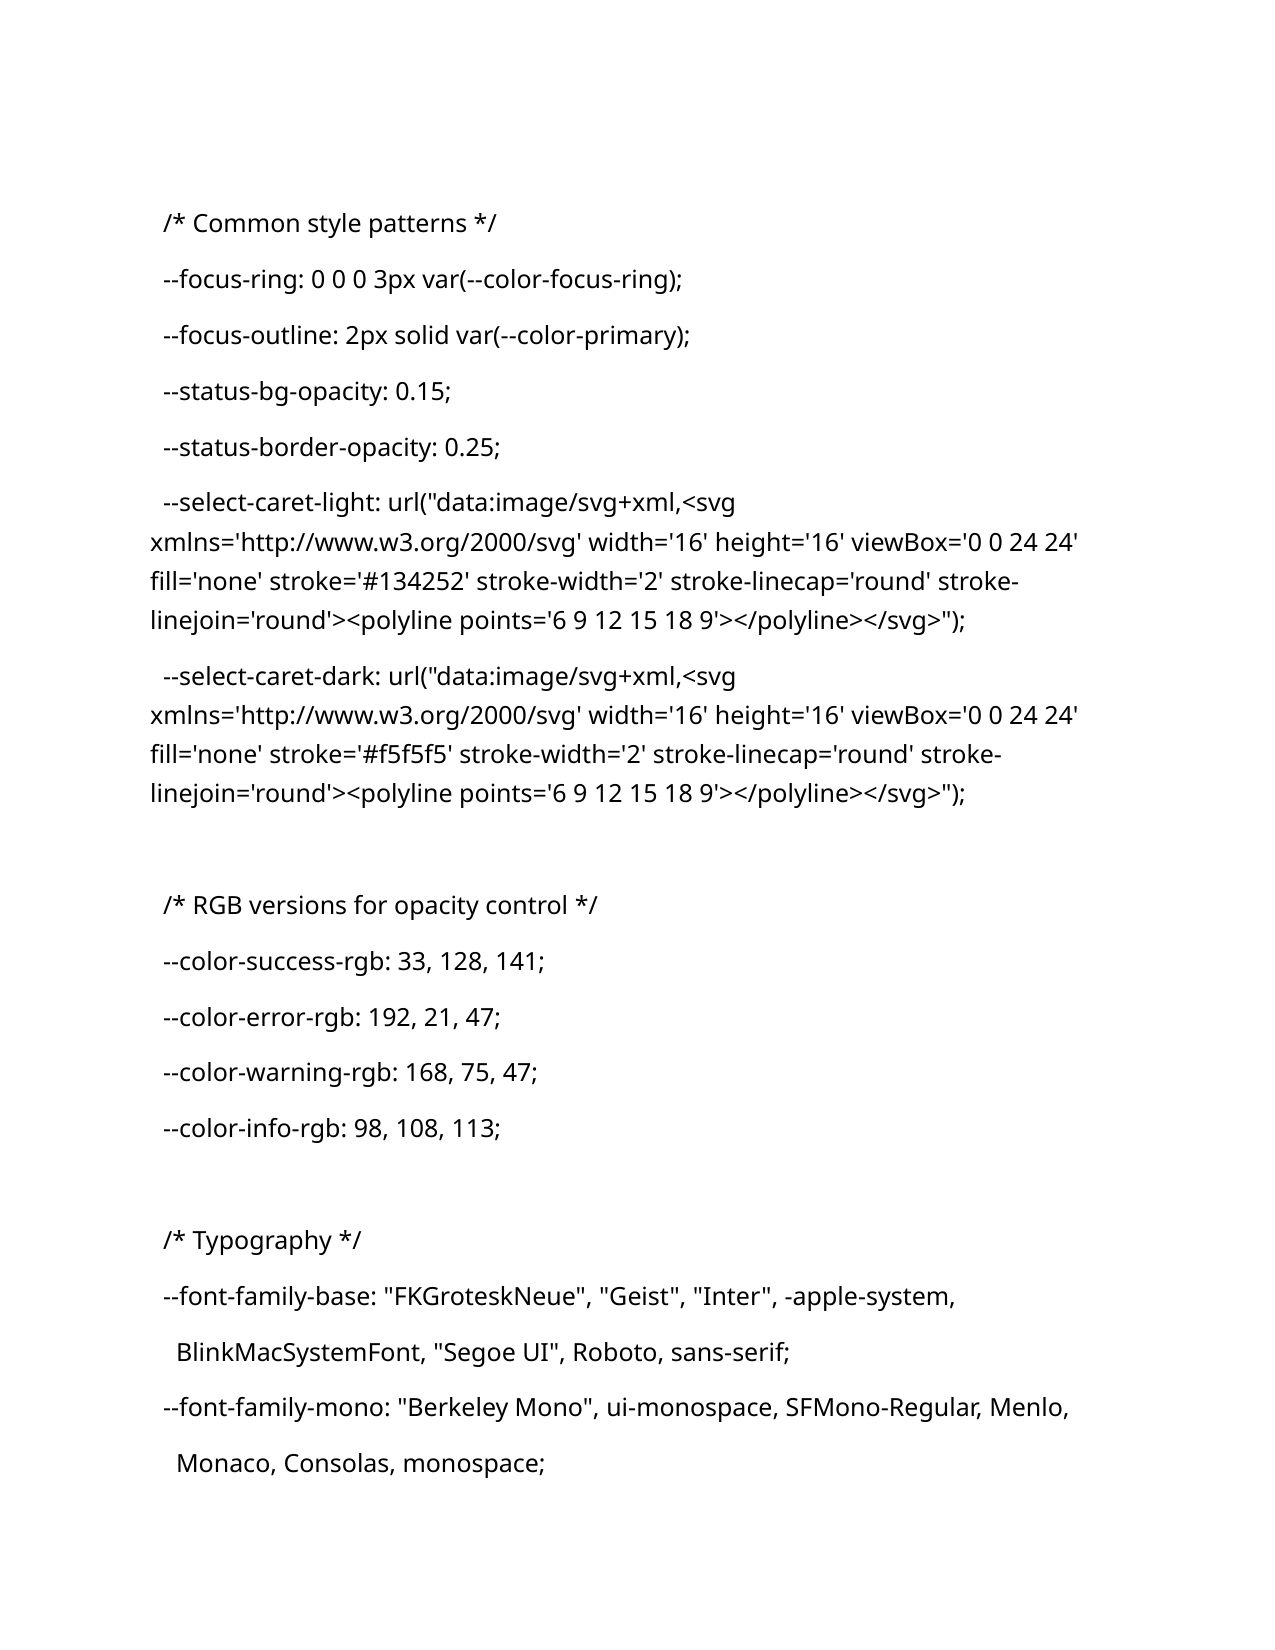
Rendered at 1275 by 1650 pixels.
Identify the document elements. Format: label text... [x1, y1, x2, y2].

text --status-bg-opacity: 0.15; [150, 373, 1125, 407]
text --color-info-rgb: 98, 108, 113; [150, 1111, 1125, 1145]
text --status-border-opacity: 0.25; [150, 429, 1125, 463]
text --focus-ring: 0 0 0 3px var(--color-focus-ring); [150, 262, 1125, 296]
text --color-error-rgb: 192, 21, 47; [150, 999, 1125, 1033]
text --font-family-mono: "Berkeley Mono", ui-monospace, SFMono-Regular, Menlo, [150, 1390, 1125, 1424]
text --select-caret-dark: url("data:image/svg+xml,<svg xmlns='http://www.w3.org/2000/svg' width='16' height='16' viewBox='0 0 24 24' fill='none' stroke='#f5f5f5' stroke-width='2' stroke-linecap='round' stroke-linejoin='round'><polyline points='6 9 12 15 18 9'></polyline></svg>"); [150, 658, 1125, 810]
text /* Common style patterns */ [150, 206, 1125, 240]
text /* RGB versions for opacity control */ [150, 887, 1125, 922]
text --focus-outline: 2px solid var(--color-primary); [150, 317, 1125, 352]
text --select-caret-light: url("data:image/svg+xml,<svg xmlns='http://www.w3.org/2000/svg' width='16' height='16' viewBox='0 0 24 24' fill='none' stroke='#134252' stroke-width='2' stroke-linecap='round' stroke-linejoin='round'><polyline points='6 9 12 15 18 9'></polyline></svg>"); [150, 485, 1125, 637]
text --color-warning-rgb: 168, 75, 47; [150, 1055, 1125, 1089]
text --color-success-rgb: 33, 128, 141; [150, 943, 1125, 977]
text BlinkMacSystemFont, "Segoe UI", Roboto, sans-serif; [150, 1334, 1125, 1368]
text Monaco, Consolas, monospace; [150, 1446, 1125, 1480]
text --font-family-base: "FKGroteskNeue", "Geist", "Inter", -apple-system, [150, 1278, 1125, 1312]
text /* Typography */ [150, 1222, 1125, 1257]
